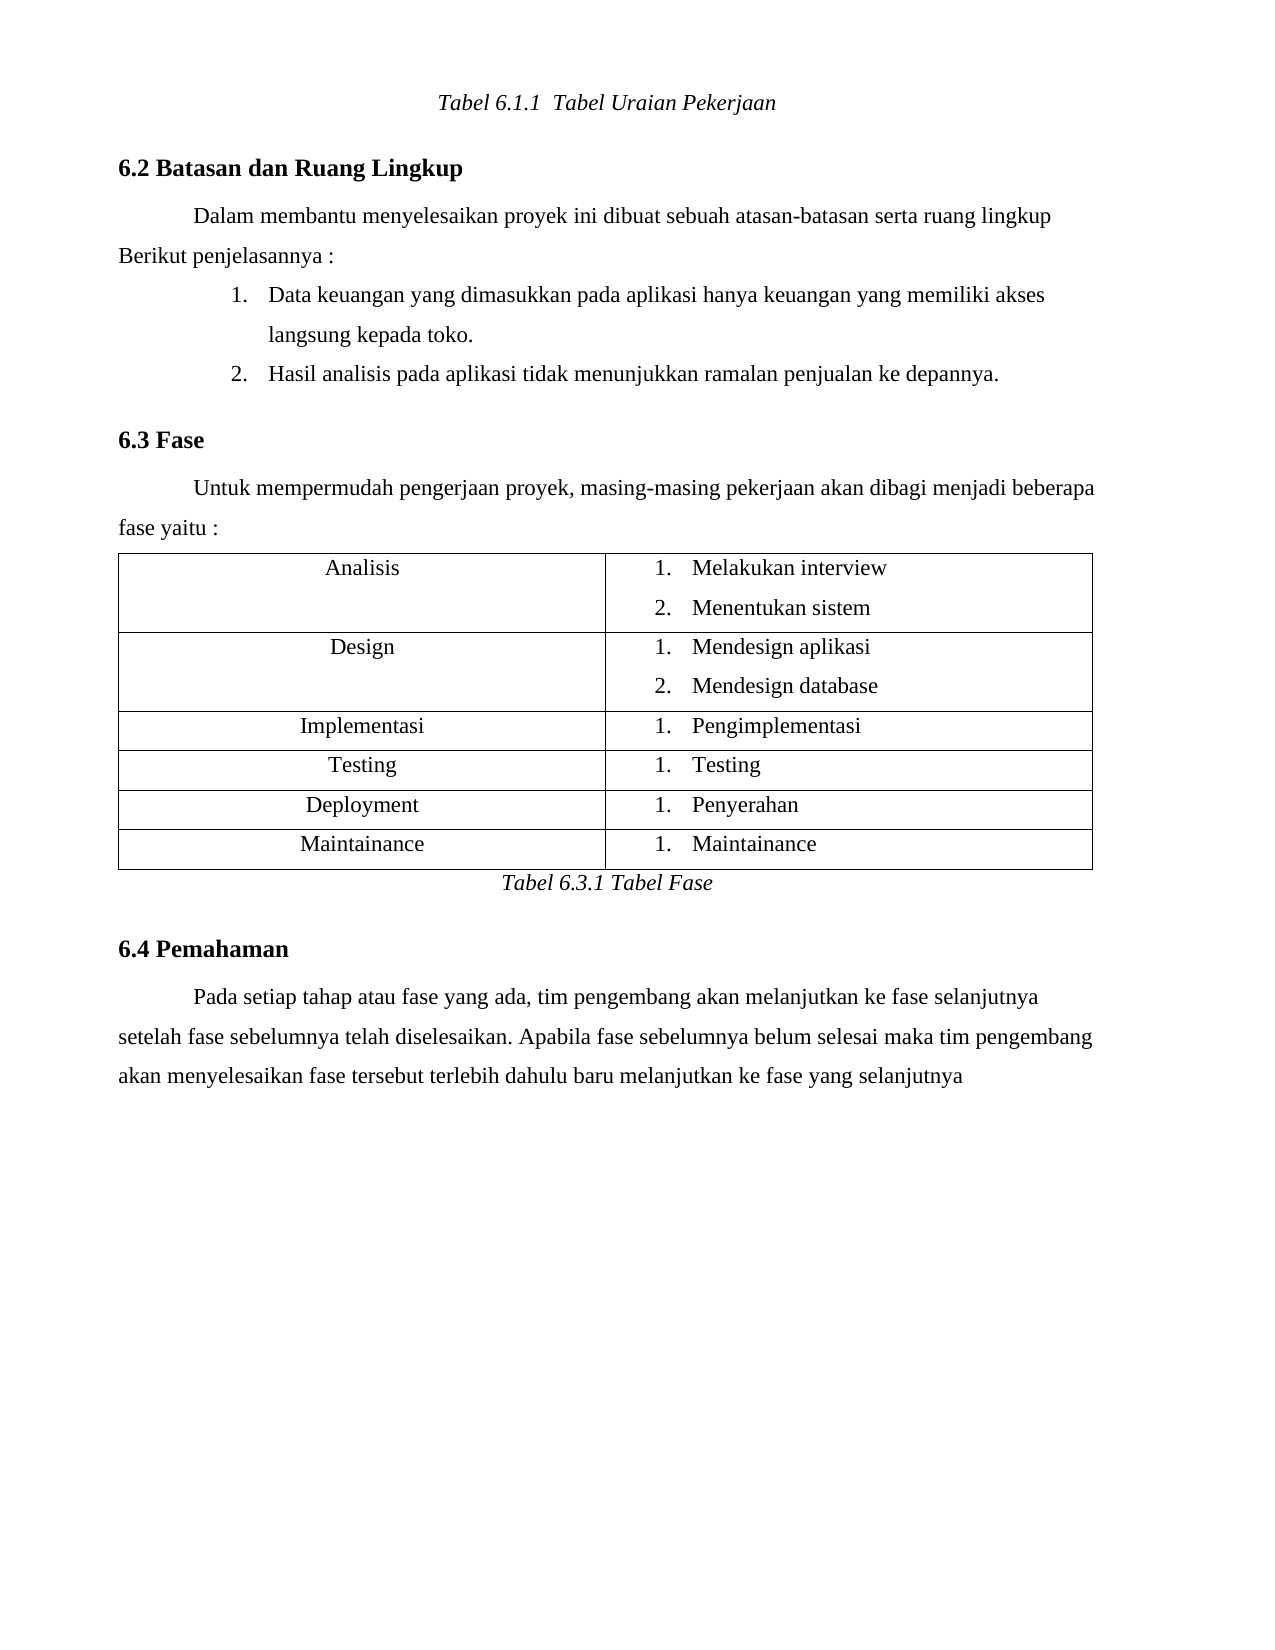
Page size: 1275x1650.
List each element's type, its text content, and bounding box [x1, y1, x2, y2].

table_cell Pengimplementasi [606, 712, 1092, 750]
table_cell Maintainance [119, 830, 605, 868]
text Dalam membantu menyelesaikan proyek ini dibuat sebuah atasan-batasan serta ruang lingkup Berikut penjelasannya : [118, 202, 1098, 268]
table_cell Implementasi [119, 712, 605, 750]
table_cell Testing [606, 751, 1092, 790]
table_header Analisis [119, 554, 605, 632]
table_cell Maintainance [606, 830, 1092, 868]
table_cell Design [119, 633, 605, 711]
text Pada setiap tahap atau fase yang ada, tim pengembang akan melanjutkan ke fase selanjutnya setelah fase sebelumnya telah diselesaikan. Apabila fase sebelumnya belum selesai maka tim pengembang akan menyelesaikan fase tersebut terlebih dahulu baru melanjutkan ke fase yang selanjutnya [118, 983, 1098, 1089]
subtitle 6.3 Fase [118, 425, 1098, 454]
table_cell Penyerahan [606, 791, 1092, 829]
text Untuk mempermudah pengerjaan proyek, masing-masing pekerjaan akan dibagi menjadi beberapa fase yaitu : [118, 474, 1098, 540]
table_cell Testing [119, 751, 605, 790]
table_cell Deployment [119, 791, 605, 829]
table_header Melakukan interview Menentukan sistem [606, 554, 1092, 632]
table_cell Mendesign aplikasi Mendesign database [606, 633, 1092, 711]
subtitle Tabel 6.3.1 Tabel Fase [118, 869, 1098, 896]
subtitle Tabel 6.1.1 Tabel Uraian Pekerjaan [118, 89, 1098, 115]
list Data keuangan yang dimasukkan pada aplikasi hanya keuangan yang memiliki akses langsung kepada toko. [231, 281, 1098, 347]
subtitle 6.4 Pemahaman [118, 934, 1098, 963]
list Hasil analisis pada aplikasi tidak menunjukkan ramalan penjualan ke depannya. [231, 360, 1098, 387]
subtitle 6.2 Batasan dan Ruang Lingkup [118, 153, 1098, 182]
